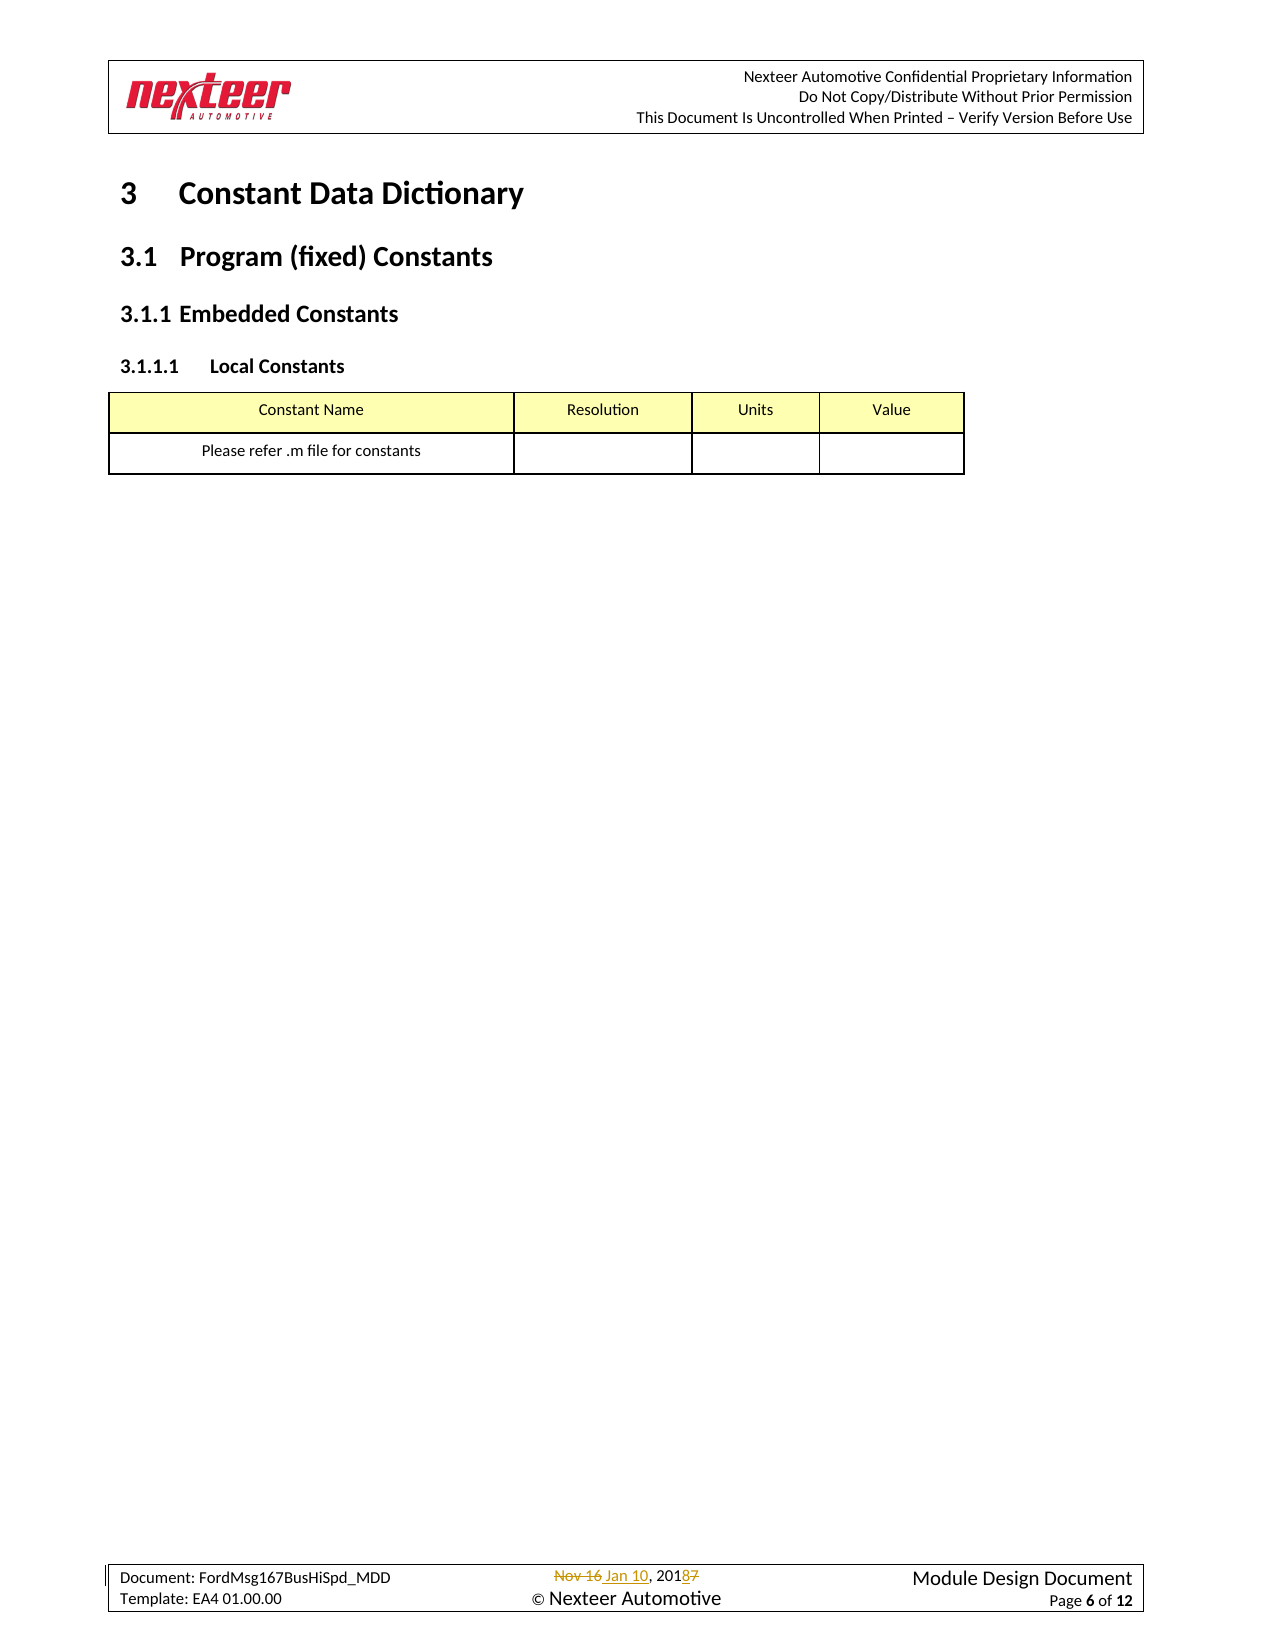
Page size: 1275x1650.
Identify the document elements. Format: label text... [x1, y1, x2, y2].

subtitle Embedded Constants [120, 298, 1155, 329]
table_cell [515, 434, 691, 473]
picture [120, 61, 295, 133]
table_header Constant Name [110, 393, 513, 432]
subtitle Local Constants [120, 354, 1155, 379]
table_header Value [820, 393, 963, 432]
table_cell [693, 434, 819, 473]
table_header Resolution [515, 393, 691, 432]
subtitle Program (fixed) Constants [120, 238, 1155, 273]
table_header Units [693, 393, 819, 432]
subtitle Constant Data Dictionary [120, 172, 1155, 213]
table_cell Please refer .m file for constants [110, 434, 513, 473]
table_cell [820, 434, 963, 473]
